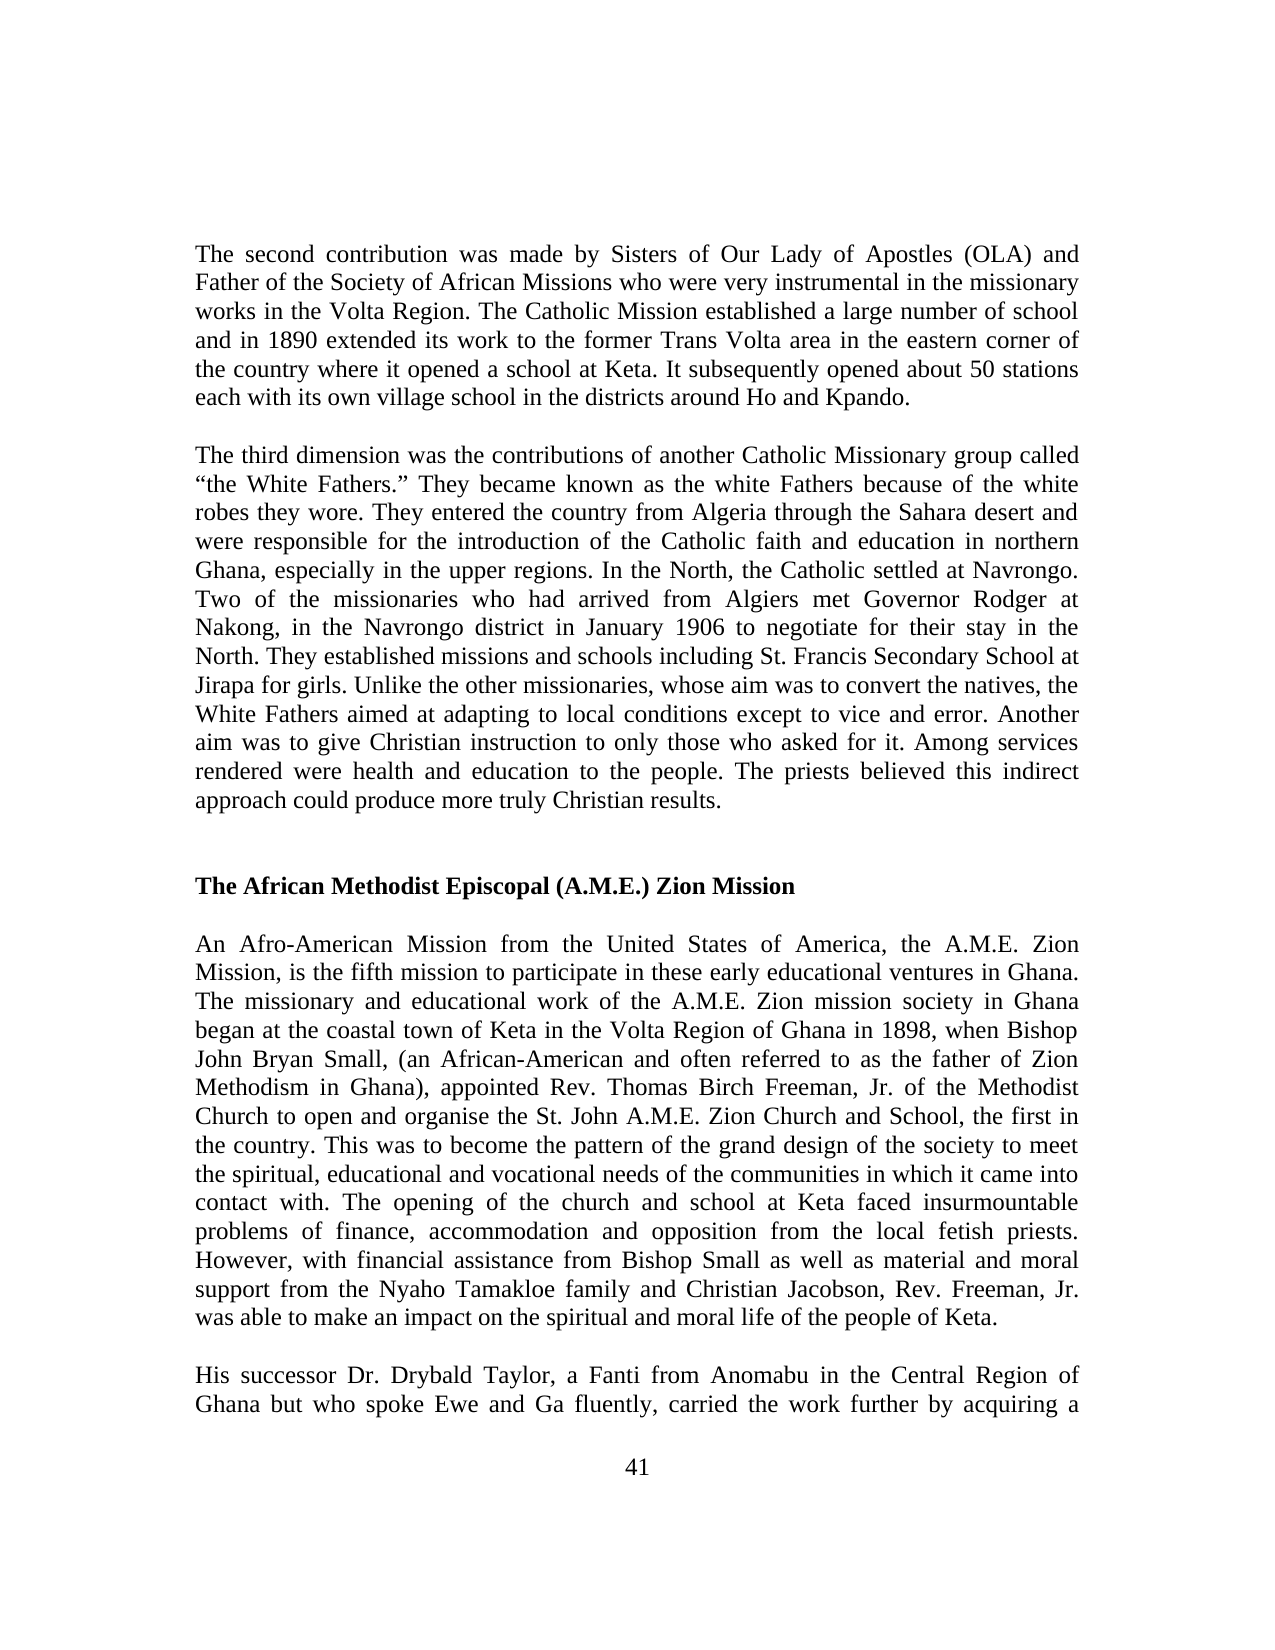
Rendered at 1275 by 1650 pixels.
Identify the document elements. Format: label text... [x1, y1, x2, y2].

text The second contribution was made by Sisters of Our Lady of Apostles (OLA) and Father of the Society of African Missions who were very instrumental in the missionary works in the Volta Region. The Catholic Mission established a large number of school and in 1890 extended its work to the former Trans Volta area in the eastern corner of the country where it opened a school at Keta. It subsequently opened about 50 stations each with its own village school in the districts around Ho and Kpando. [195, 239, 1080, 411]
text The African Methodist Episcopal (A.M.E.) Zion Mission [195, 871, 1080, 900]
text An Afro-American Mission from the United States of America, the A.M.E. Zion Mission, is the fifth mission to participate in these early educational ventures in Ghana. The missionary and educational work of the A.M.E. Zion mission society in Ghana began at the coastal town of Keta in the Volta Region of Ghana in 1898, when Bishop John Bryan Small, (an African-American and often referred to as the father of Zion Methodism in Ghana), appointed Rev. Thomas Birch Freeman, Jr. of the Methodist Church to open and organise the St. John A.M.E. Zion Church and School, the first in the country. This was to become the pattern of the grand design of the society to meet the spiritual, educational and vocational needs of the communities in which it came into contact with. The opening of the church and school at Keta faced insurmountable problems of finance, accommodation and opposition from the local fetish priests. However, with financial assistance from Bishop Small as well as material and moral support from the Nyaho Tamakloe family and Christian Jacobson, Rev. Freeman, Jr. was able to make an impact on the spiritual and moral life of the people of Keta. [195, 929, 1080, 1331]
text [195, 1360, 1080, 1417]
text The third dimension was the contributions of another Catholic Missionary group called “the White Fathers.” They became known as the white Fathers because of the white robes they wore. They entered the country from Algeria through the Sahara desert and were responsible for the introduction of the Catholic faith and education in northern Ghana, especially in the upper regions. In the North, the Catholic settled at Navrongo. Two of the missionaries who had arrived from Algiers met Governor Rodger at Nakong, in the Navrongo district in January 1906 to negotiate for their stay in the North. They established missions and schools including St. Francis Secondary School at Jirapa for girls. Unlike the other missionaries, whose aim was to convert the natives, the White Fathers aimed at adapting to local conditions except to vice and error. Another aim was to give Christian instruction to only those who asked for it. Among services rendered were health and education to the people. The priests believed this indirect approach could produce more truly Christian results. [195, 440, 1080, 814]
